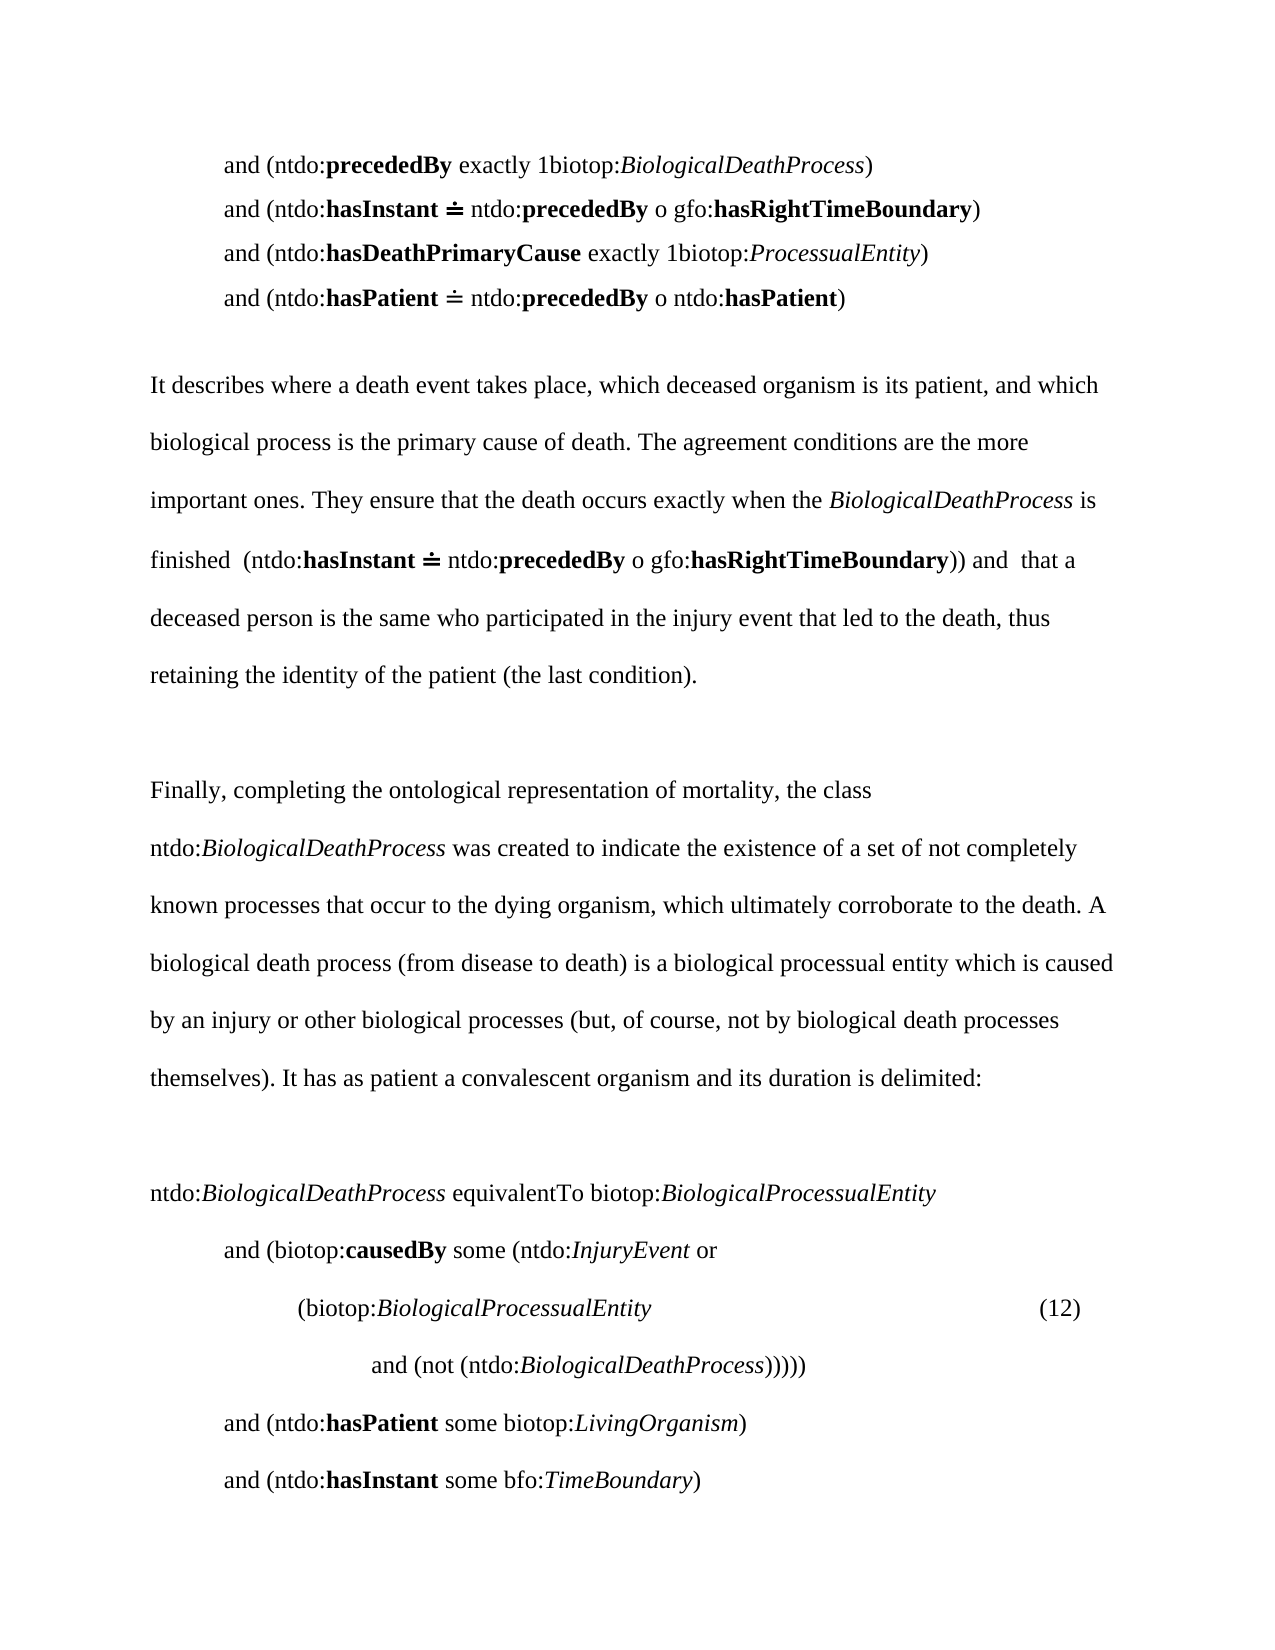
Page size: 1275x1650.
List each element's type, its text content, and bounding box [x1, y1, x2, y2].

text and (ntdo:hasPatient some biotop:LivingOrganism) [150, 1408, 1125, 1436]
text and (ntdo:precededBy exactly 1biotop:BiologicalDeathProcess) [150, 150, 1125, 179]
text and (ntdo:hasPatient ≐ ntdo:precededBy o ntdo:hasPatient) [150, 282, 1125, 312]
text and (ntdo:hasDeathPrimaryCause exactly 1biotop:ProcessualEntity) [150, 238, 1125, 267]
text and (biotop:causedBy some (ntdo:InjuryEvent or [150, 1235, 1125, 1264]
text and (ntdo:hasInstant some bfo:TimeBoundary) [150, 1465, 1125, 1494]
text and (ntdo:hasInstant ≐ ntdo:precededBy o gfo:hasRightTimeBoundary) [150, 193, 1125, 223]
text (biotop:BiologicalProcessualEntity (12) [224, 1293, 1125, 1321]
text Finally, completing the ontological representation of mortality, the class ntdo:BiologicalDeathProcess was created to indicate the existence of a set of not completely known processes that occur to the dying organism, which ultimately corroborate to the death. A biological death process (from disease to death) is a biological processual entity which is caused by an injury or other biological processes (but, of course, not by biological death processes themselves). It has as patient a convalescent organism and its duration is delimited: [150, 775, 1125, 1091]
text It describes where a death event takes place, which deceased organism is its patient, and which biological process is the primary cause of death. The agreement conditions are the more important ones. They ensure that the death occurs exactly when the BiologicalDeathProcess is finished (ntdo:hasInstant ≐ ntdo:precededBy o gfo:hasRightTimeBoundary)) and that a deceased person is the same who participated in the injury event that led to the death, thus retaining the identity of the patient (the last condition). [150, 370, 1125, 689]
text ntdo:BiologicalDeathProcess equivalentTo biotop:BiologicalProcessualEntity [150, 1178, 1125, 1206]
text and (not (ntdo:BiologicalDeathProcess))))) [297, 1350, 1125, 1379]
